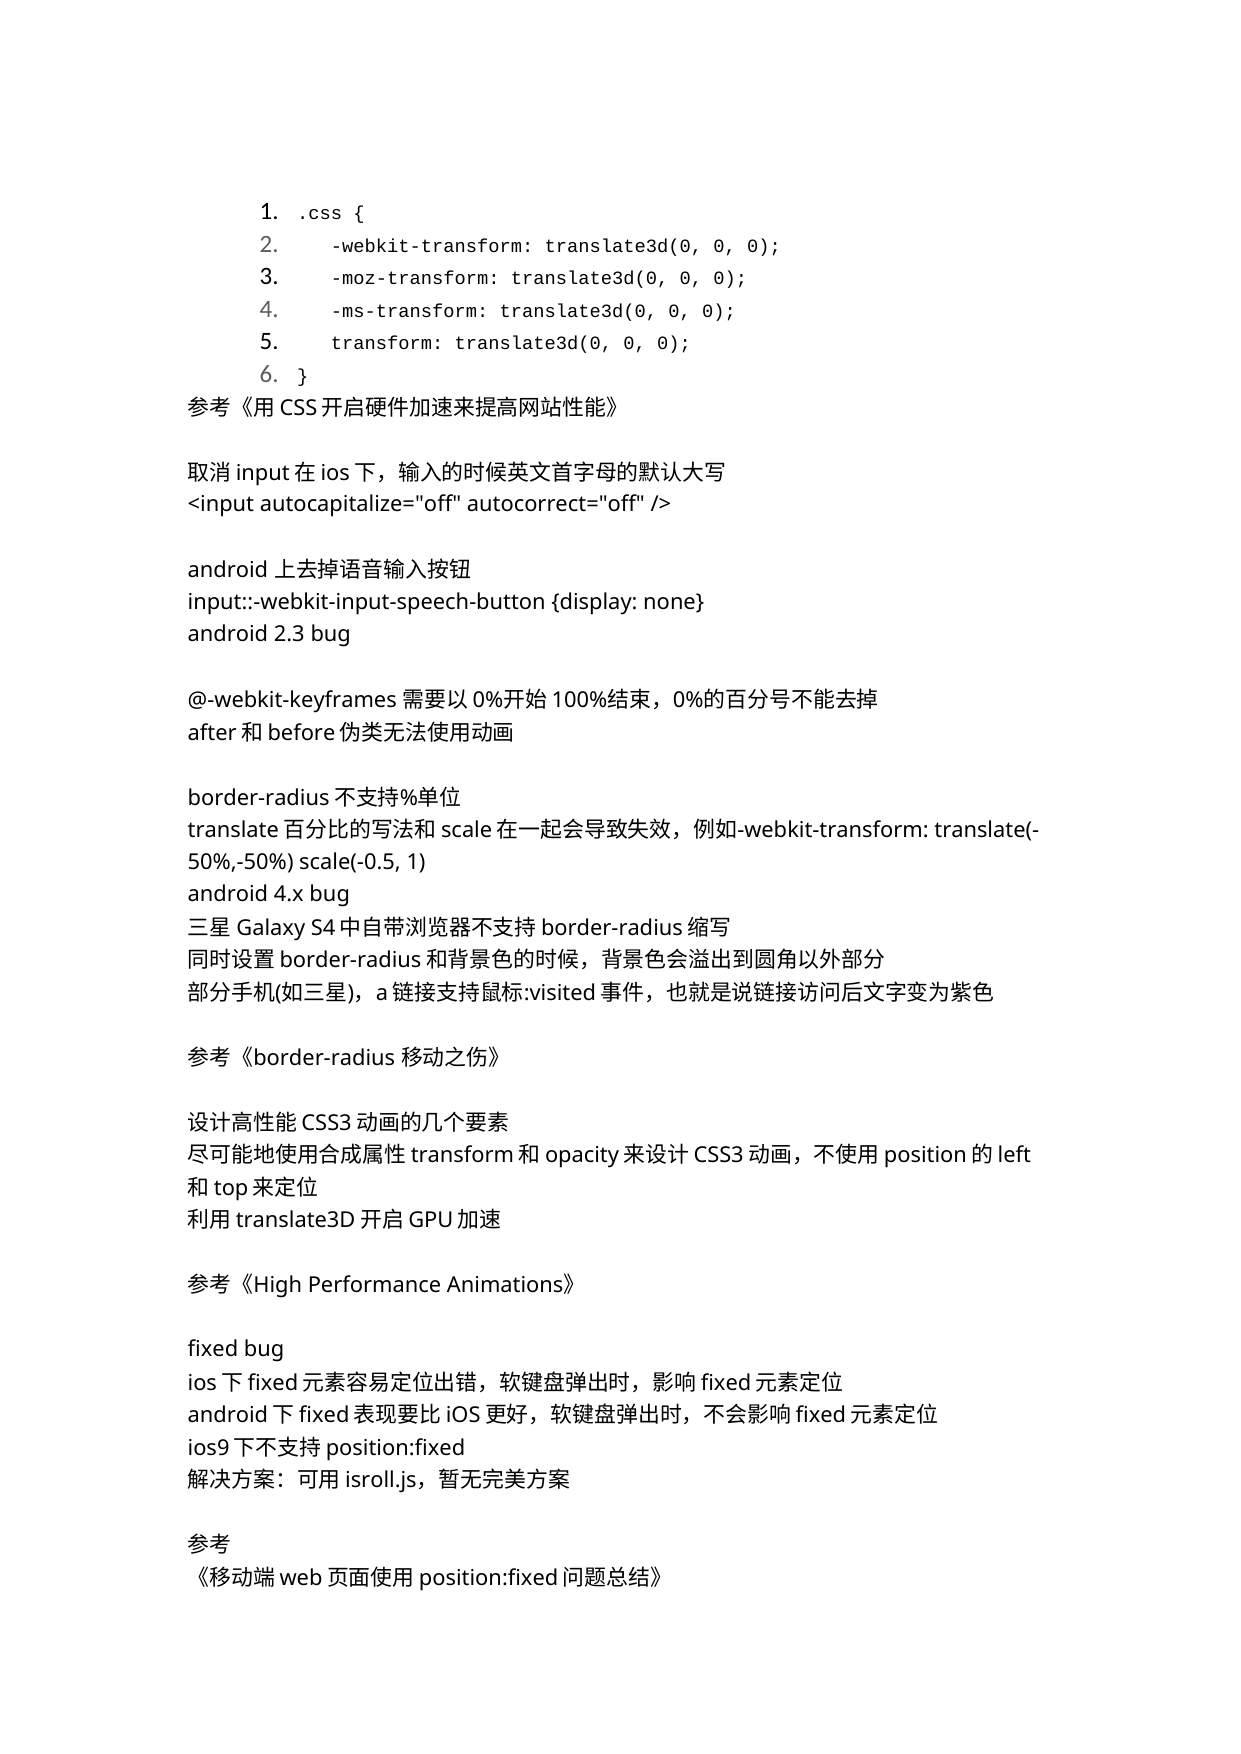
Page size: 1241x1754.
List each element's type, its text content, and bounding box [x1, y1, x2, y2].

text android 2.3 bug [187, 617, 1053, 649]
text ios9下不支持position:fixed [187, 1429, 1053, 1462]
text 参考《High Performance Animations》 [187, 1267, 1053, 1299]
text translate百分比的写法和scale在一起会导致失效，例如-webkit-transform: translate(-50%,-50%) scale(-0.5, 1) [187, 812, 1053, 877]
text after和before伪类无法使用动画 [187, 714, 1053, 747]
text 解决方案：可用isroll.js，暂无完美方案 [187, 1462, 1053, 1494]
text fixed bug [187, 1332, 1053, 1364]
text 参考《用CSS开启硬件加速来提高网站性能》 [187, 389, 1053, 422]
text 三星 Galaxy S4中自带浏览器不支持border-radius缩写 [187, 909, 1053, 942]
text input::-webkit-input-speech-button {display: none} [187, 584, 1053, 617]
text @-webkit-keyframes 需要以0%开始100%结束，0%的百分号不能去掉 [187, 682, 1053, 714]
text android下fixed表现要比iOS更好，软键盘弹出时，不会影响fixed元素定位 [187, 1397, 1053, 1429]
text 参考《border-radius 移动之伤》 [187, 1039, 1053, 1072]
text 设计高性能CSS3动画的几个要素 [187, 1104, 1053, 1137]
text android 上去掉语音输入按钮 [187, 552, 1053, 584]
list -moz-transform: translate3d(0, 0, 0); [259, 259, 1053, 292]
text 《移动端web页面使用position:fixed问题总结》 [187, 1559, 1053, 1592]
text <input autocapitalize="off" autocorrect="off" /> [187, 487, 1053, 519]
list -ms-transform: translate3d(0, 0, 0); [259, 292, 1053, 324]
text ios下fixed元素容易定位出错，软键盘弹出时，影响fixed元素定位 [187, 1364, 1053, 1397]
text 利用translate3D开启GPU加速 [187, 1202, 1053, 1234]
text 同时设置border-radius和背景色的时候，背景色会溢出到圆角以外部分 [187, 942, 1053, 974]
text 尽可能地使用合成属性transform和opacity来设计CSS3动画，不使用position的left和top来定位 [187, 1137, 1053, 1202]
list transform: translate3d(0, 0, 0); [259, 324, 1053, 357]
text 参考 [187, 1527, 1053, 1559]
text android 4.x bug [187, 877, 1053, 909]
text 取消input在ios下，输入的时候英文首字母的默认大写 [187, 454, 1053, 487]
list } [259, 357, 1053, 389]
text 部分手机(如三星)，a链接支持鼠标:visited事件，也就是说链接访问后文字变为紫色 [187, 974, 1053, 1007]
text border-radius不支持%单位 [187, 779, 1053, 812]
list -webkit-transform: translate3d(0, 0, 0); [259, 227, 1053, 259]
list .css { [259, 194, 1053, 227]
